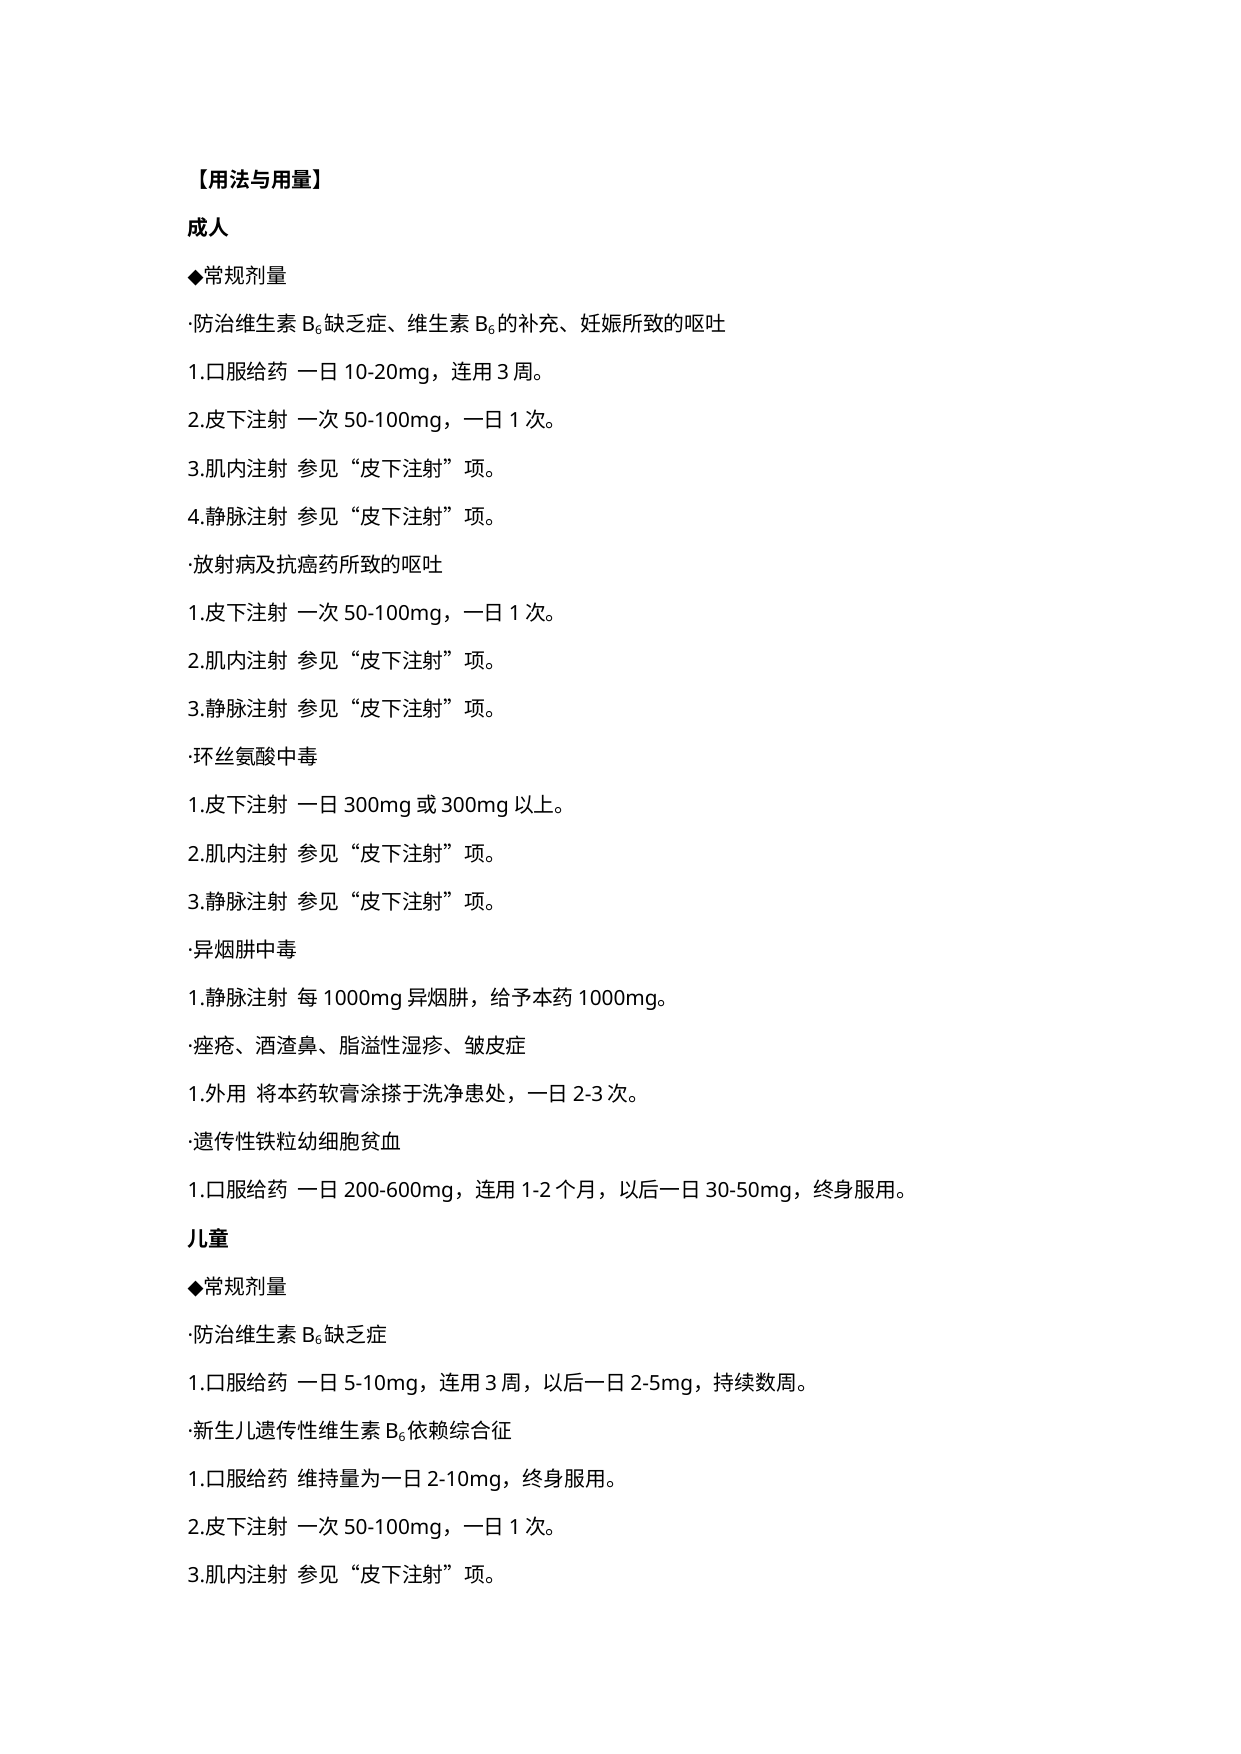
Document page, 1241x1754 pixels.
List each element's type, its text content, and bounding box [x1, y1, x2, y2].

text ·防治维生素B6缺乏症 [187, 1317, 1053, 1349]
text 3.静脉注射 参见“皮下注射”项。 [187, 691, 1053, 724]
text 2.皮下注射 一次50-100mg，一日1次。 [187, 1509, 1053, 1542]
text ·痤疮、酒渣鼻、脂溢性湿疹、皱皮症 [187, 1028, 1053, 1061]
text 1.静脉注射 每1000mg异烟肼，给予本药1000mg。 [187, 980, 1053, 1013]
text 1.口服给药 维持量为一日2-10mg，终身服用。 [187, 1461, 1053, 1494]
text 2.肌内注射 参见“皮下注射”项。 [187, 643, 1053, 676]
text 【用法与用量】 [187, 162, 1053, 194]
text 1.皮下注射 一日300mg或300mg以上。 [187, 788, 1053, 820]
text 4.静脉注射 参见“皮下注射”项。 [187, 499, 1053, 531]
text 1.口服给药 一日10-20mg，连用3周。 [187, 354, 1053, 387]
text ·新生儿遗传性维生素B6依赖综合征 [187, 1413, 1053, 1446]
text 成人 [187, 210, 1053, 243]
text 3.静脉注射 参见“皮下注射”项。 [187, 884, 1053, 916]
text 儿童 [187, 1221, 1053, 1253]
text 3.肌内注射 参见“皮下注射”项。 [187, 451, 1053, 483]
text ·放射病及抗癌药所致的呕吐 [187, 547, 1053, 579]
text 1.外用 将本药软膏涂搽于洗净患处，一日2-3次。 [187, 1076, 1053, 1109]
text ·环丝氨酸中毒 [187, 739, 1053, 772]
text ◆常规剂量 [187, 258, 1053, 291]
text 3.肌内注射 参见“皮下注射”项。 [187, 1558, 1053, 1590]
text 2.肌内注射 参见“皮下注射”项。 [187, 836, 1053, 868]
text ·异烟肼中毒 [187, 932, 1053, 964]
text 1.口服给药 一日5-10mg，连用3周，以后一日2-5mg，持续数周。 [187, 1365, 1053, 1398]
text ·防治维生素B6缺乏症、维生素B6的补充、妊娠所致的呕吐 [187, 306, 1053, 339]
text 1.皮下注射 一次50-100mg，一日1次。 [187, 595, 1053, 628]
text 2.皮下注射 一次50-100mg，一日1次。 [187, 403, 1053, 435]
text ·遗传性铁粒幼细胞贫血 [187, 1124, 1053, 1157]
text ◆常规剂量 [187, 1269, 1053, 1301]
text 1.口服给药 一日200-600mg，连用1-2个月，以后一日30-50mg，终身服用。 [187, 1173, 1053, 1205]
